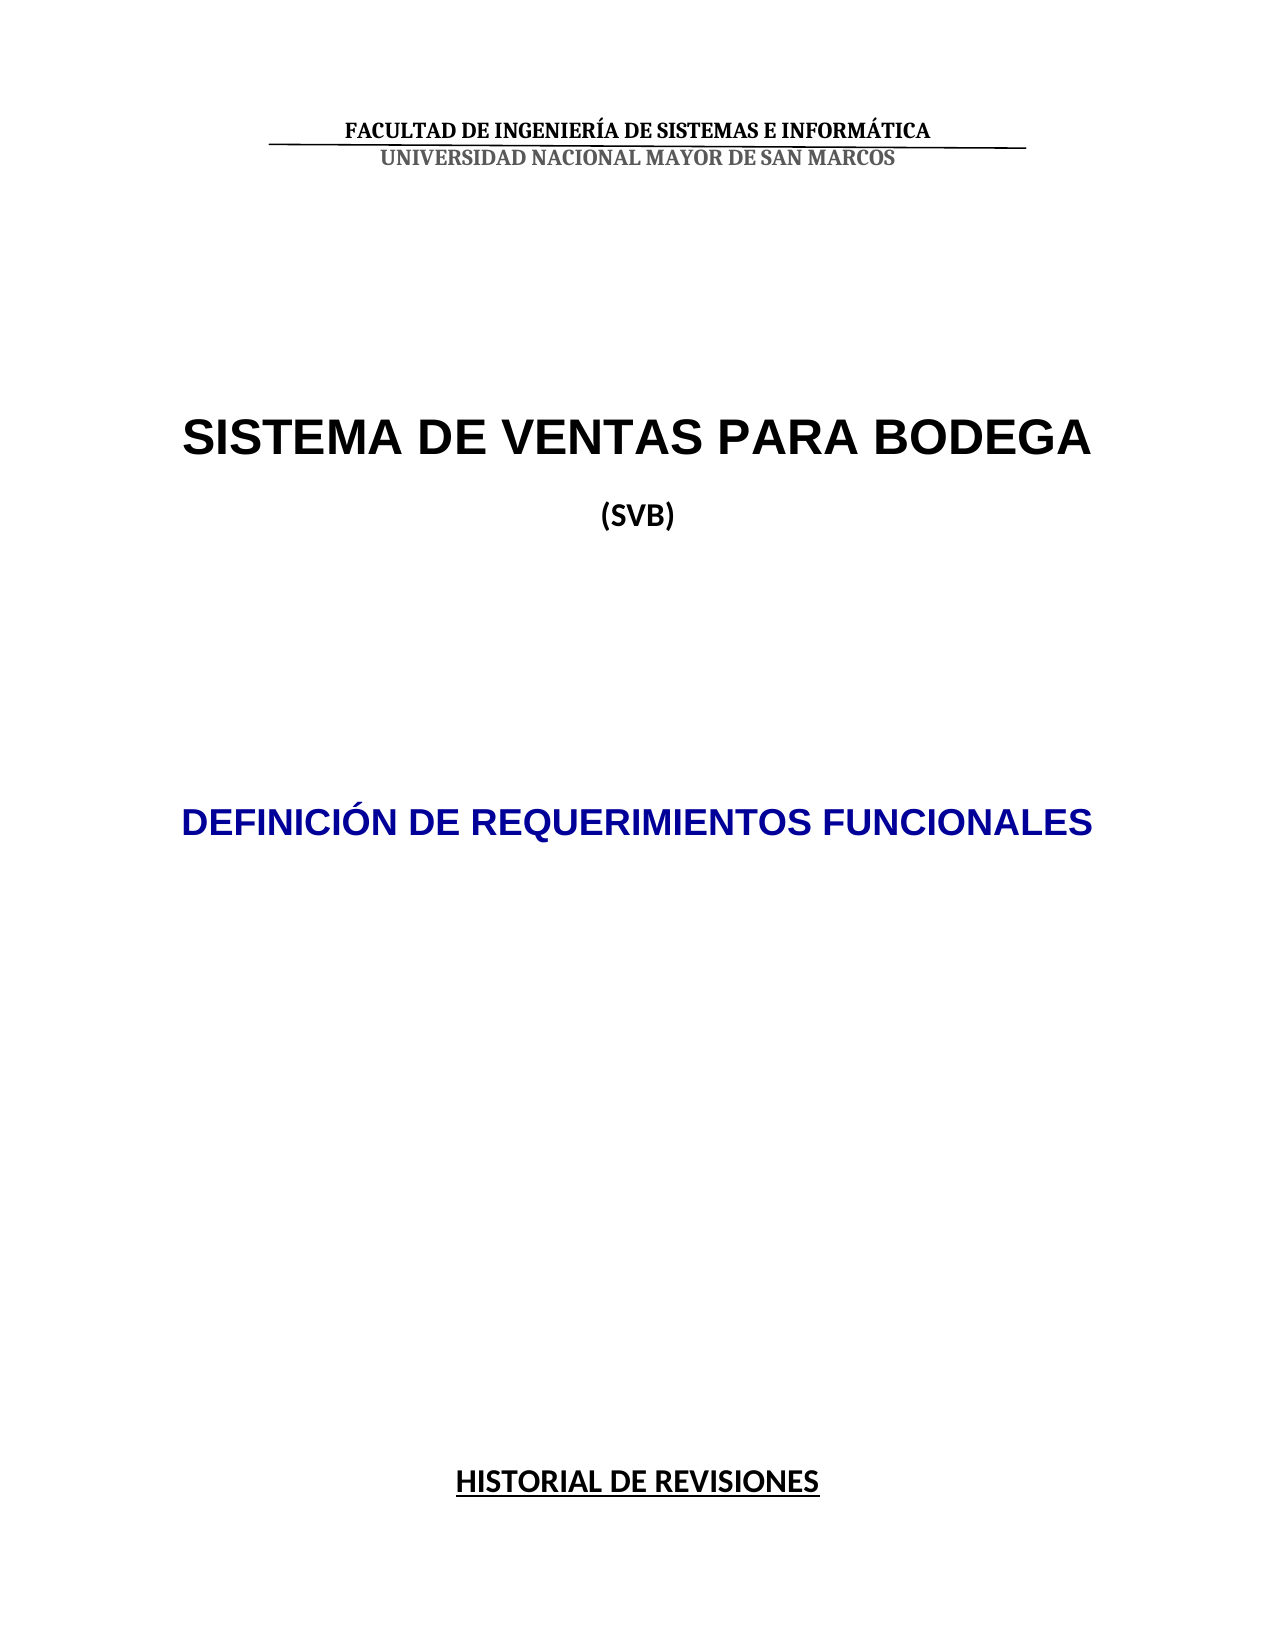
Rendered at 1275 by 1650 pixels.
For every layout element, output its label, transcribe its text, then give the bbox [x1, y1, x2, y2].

text (SVB) [177, 494, 1098, 535]
text FACULTAD DE INGENIERÍA DE SISTEMAS E INFORMÁTICA [177, 118, 1098, 144]
text HISTORIAL DE REVISIONES [177, 1460, 1098, 1501]
text DEFINICIÓN DE REQUERIMIENTOS FUNCIONALES [177, 800, 1098, 843]
text SISTEMA DE VENTAS PARA BODEGA [177, 408, 1098, 465]
text UNIVERSIDAD NACIONAL MAYOR DE SAN MARCOS [177, 144, 1098, 171]
